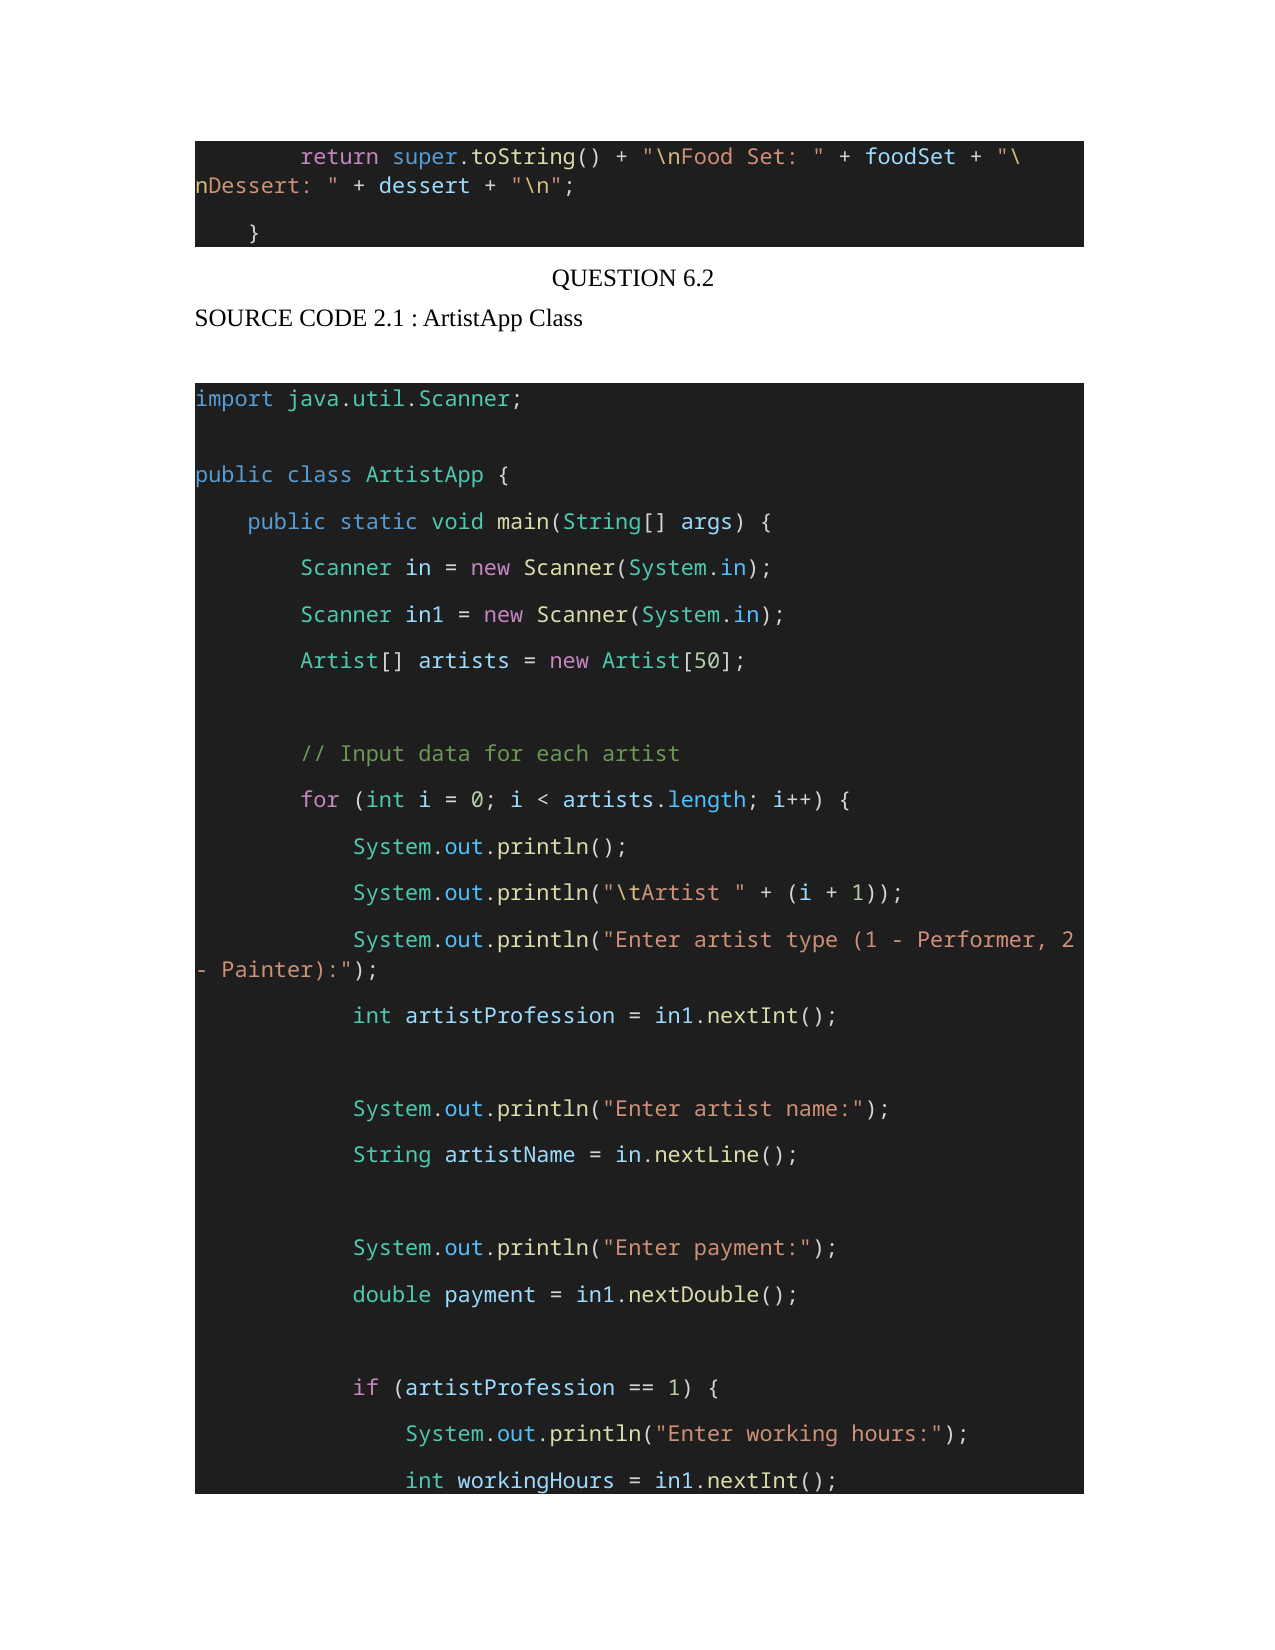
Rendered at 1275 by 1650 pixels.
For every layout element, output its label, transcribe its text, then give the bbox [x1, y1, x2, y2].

text System.out.println("Enter artist type (1 - Performer, 2 - Painter):"); [195, 924, 1084, 983]
text String artistName = in.nextLine(); [195, 1139, 1084, 1169]
text // Input data for each artist [195, 738, 1084, 768]
text return super.toString() + "\nFood Set: " + foodSet + "\nDessert: " + dessert + "\n"; [195, 141, 1084, 200]
text int workingHours = in1.nextInt(); [195, 1464, 1084, 1494]
text public class ArtistApp { [195, 459, 1084, 489]
text System.out.println(); [195, 831, 1084, 861]
text public static void main(String[] args) { [195, 506, 1084, 535]
text for (int i = 0; i < artists.length; i++) { [195, 784, 1084, 814]
text System.out.println("Enter artist name:"); [195, 1093, 1084, 1123]
text int artistProfession = in1.nextInt(); [195, 1000, 1084, 1030]
text import java.util.Scanner; [195, 383, 1084, 413]
text double payment = in1.nextDouble(); [195, 1279, 1084, 1308]
text if (artistProfession == 1) { [195, 1372, 1084, 1401]
text System.out.println("\tArtist " + (i + 1)); [195, 877, 1084, 907]
text SOURCE CODE 2.1 : ArtistApp Class [194, 303, 1071, 332]
text Scanner in = new Scanner(System.in); [195, 552, 1084, 582]
text QUESTION 6.2 [194, 263, 1071, 292]
text Artist[] artists = new Artist[50]; [195, 645, 1084, 675]
text System.out.println("Enter working hours:"); [195, 1418, 1084, 1448]
text } [195, 217, 1084, 247]
text Scanner in1 = new Scanner(System.in); [195, 598, 1084, 628]
text System.out.println("Enter payment:"); [195, 1232, 1084, 1262]
